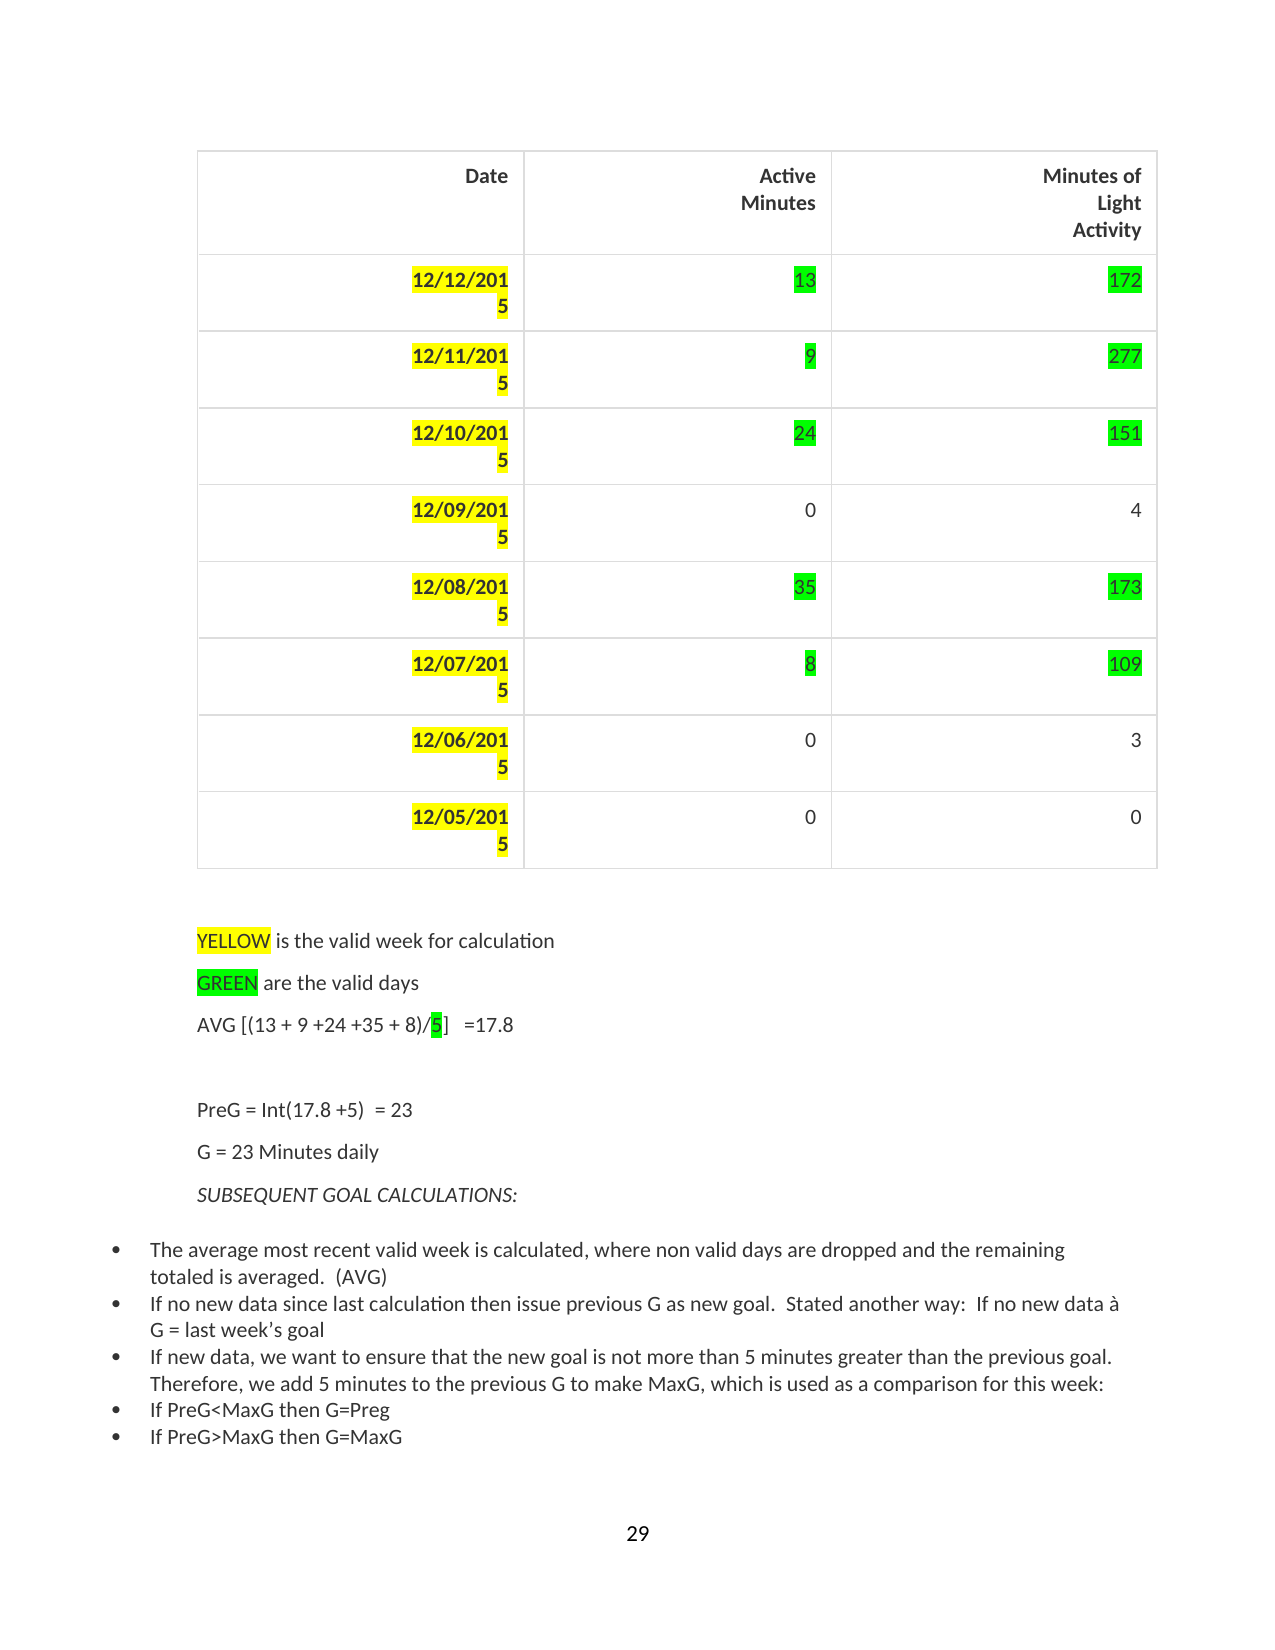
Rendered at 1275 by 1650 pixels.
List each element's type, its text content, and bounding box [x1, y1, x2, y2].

table_cell 0 [525, 792, 831, 868]
table_cell 12/10/2015 [198, 408, 523, 484]
table_cell 24 [525, 409, 831, 484]
table_cell 9 [525, 332, 831, 407]
table_cell 12/09/2015 [198, 485, 523, 561]
table_cell 12/11/2015 [198, 331, 523, 407]
text YELLOW is the valid week for calculation [271, 927, 1125, 954]
table_cell 173 [832, 562, 1156, 637]
list The average most recent valid week is calculated, where non valid days are dropped and the remaining totaled is averaged. (AVG) [112, 1237, 1125, 1290]
text AVG [(13 + 9 +24 +35 + 8)/5] =17.8 [197, 1012, 431, 1038]
text AVG [(13 + 9 +24 +35 + 8)/5] =17.8 [442, 1012, 1125, 1038]
text G = 23 Minutes daily [197, 1138, 1125, 1165]
table_cell 12/06/2015 [198, 715, 523, 791]
text SUBSEQUENT GOAL CALCULATIONS: [197, 1181, 1125, 1207]
table_cell 8 [525, 639, 831, 714]
list If PreG>MaxG then G=MaxG [112, 1423, 1125, 1450]
table_header Active Minutes [525, 152, 831, 253]
table_cell 0 [525, 716, 831, 791]
list If new data, we want to ensure that the new goal is not more than 5 minutes greater than the previous goal. Therefore, we add 5 minutes to the previous G to make MaxG, which is used as a comparison for this week: [112, 1343, 1125, 1397]
table_cell 12/12/2015 [198, 255, 523, 330]
table_header Minutes of Light Activity [832, 152, 1156, 253]
table_cell 13 [525, 255, 831, 330]
text GREEN are the valid days [258, 969, 1125, 996]
table_cell 0 [832, 792, 1156, 868]
table_cell 12/08/2015 [198, 562, 523, 637]
table_cell 12/07/2015 [198, 638, 523, 714]
table_cell 0 [525, 485, 831, 561]
table_cell 151 [832, 409, 1156, 484]
table_cell 277 [832, 332, 1156, 407]
table_cell 3 [832, 716, 1156, 791]
list If no new data since last calculation then issue previous G as new goal. Stated another way: If no new data à G = last week’s goal [112, 1290, 1125, 1343]
table_cell 109 [832, 639, 1156, 714]
table_cell 4 [832, 485, 1156, 561]
table_cell 35 [525, 562, 831, 637]
text PreG = Int(17.8 +5) = 23 [197, 1096, 1125, 1123]
table_cell 172 [832, 255, 1156, 330]
table_header Date [198, 152, 523, 253]
list If PreG<MaxG then G=Preg [112, 1397, 1125, 1423]
table_cell 12/05/2015 [198, 792, 523, 868]
